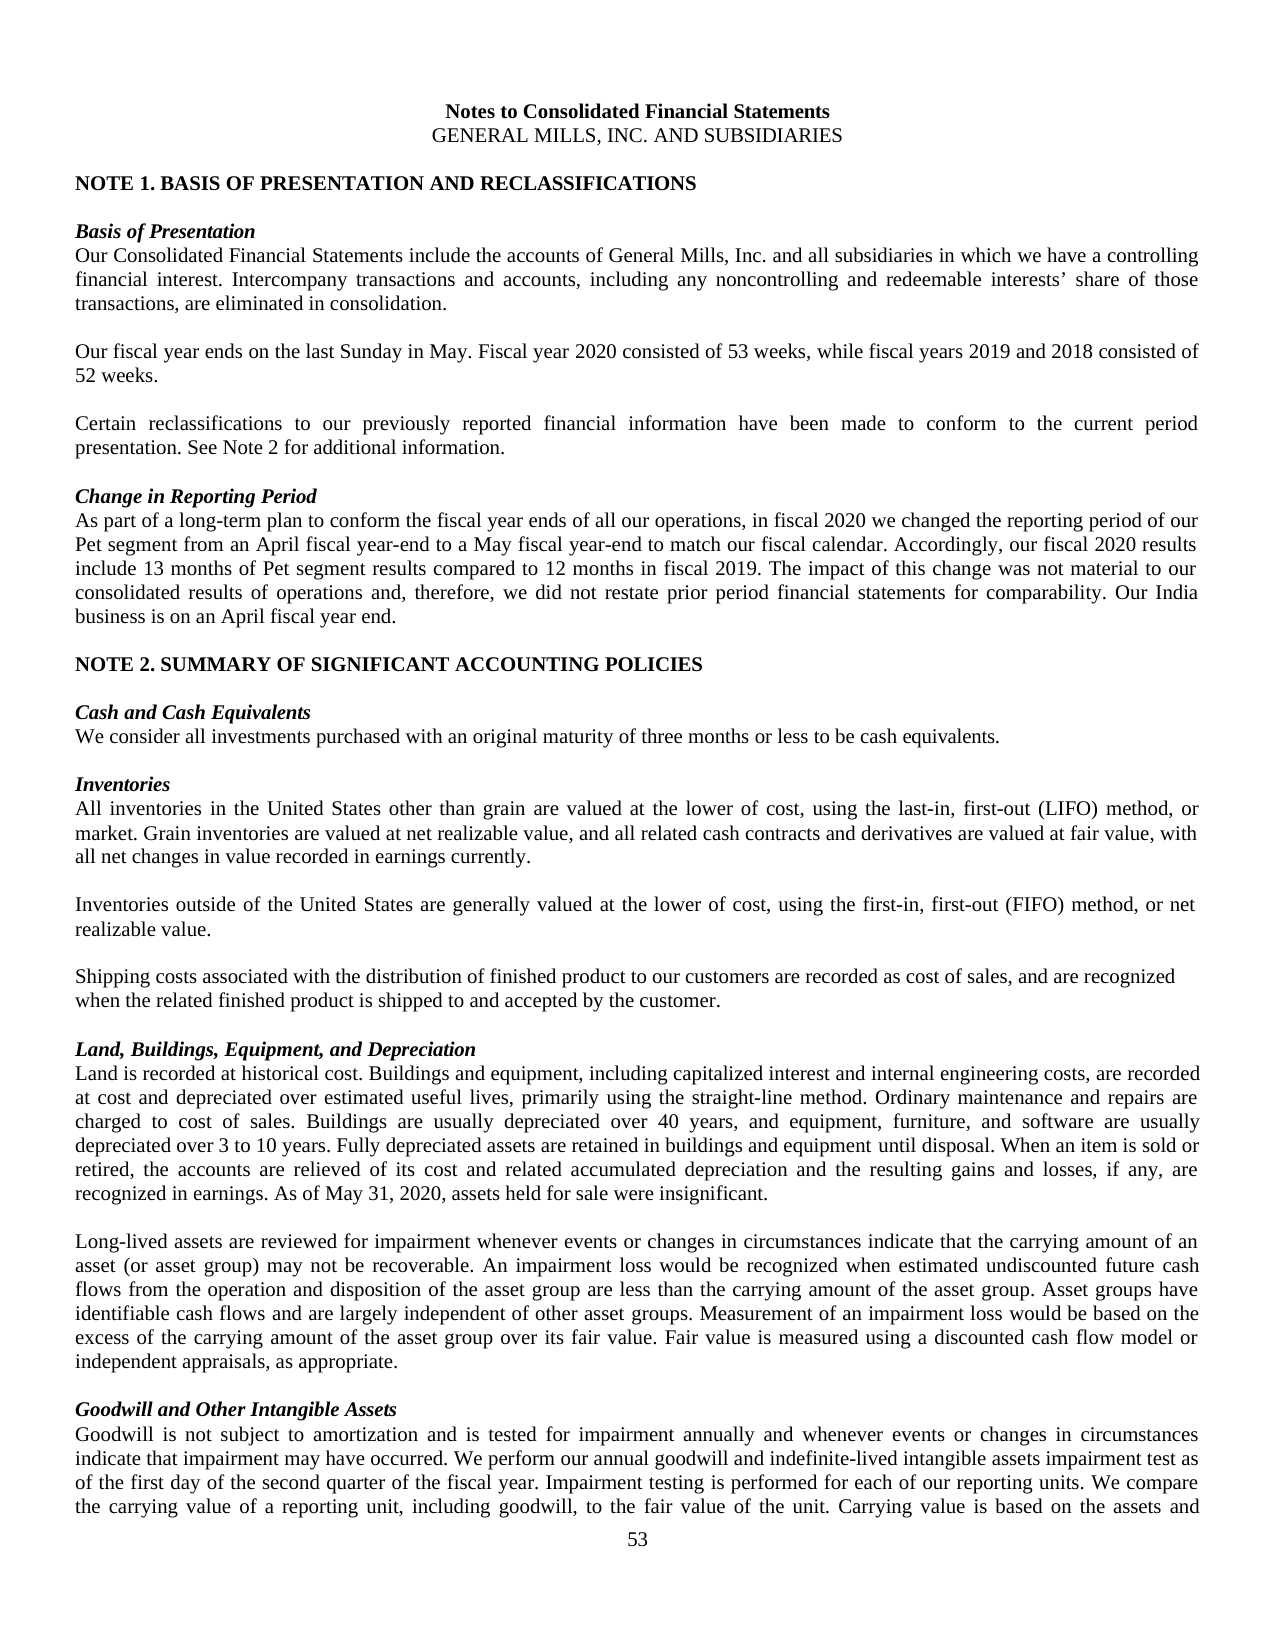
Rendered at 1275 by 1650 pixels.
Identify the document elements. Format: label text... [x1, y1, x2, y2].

text We consider all investments purchased with an original maturity of three months or less to be cash equivalents. [75, 724, 1235, 748]
text GENERAL MILLS, INC. AND SUBSIDIARIES [58, 123, 1216, 147]
text Notes to Consolidated Financial Statements [58, 99, 1217, 123]
text Our fiscal year ends on the last Sunday in May. Fiscal year 2020 consisted of 53 weeks, while fiscal years 2019 and 2018 consisted of 52 weeks. [75, 339, 1199, 387]
subtitle NOTE 1. BASIS OF PRESENTATION AND RECLASSIFICATIONS [75, 171, 1235, 195]
text Certain reclassifications to our previously reported financial information have been made to conform to the current period presentation. See Note 2 for additional information. [75, 411, 1199, 459]
text Inventories outside of the United States are generally valued at the lower of cost, using the first-in, first-out (FIFO) method, or net realizable value. [75, 892, 1235, 941]
subtitle NOTE 2. SUMMARY OF SIGNIFICANT ACCOUNTING POLICIES [75, 652, 1235, 676]
subtitle Basis of Presentation [75, 219, 1235, 243]
text Land is recorded at historical cost. Buildings and equipment, including capitalized interest and internal engineering costs, are recorded at cost and depreciated over estimated useful lives, primarily using the straight-line method. Ordinary maintenance and repairs are charged to cost of sales. Buildings are usually depreciated over 40 years, and equipment, furniture, and software are usually depreciated over 3 to 10 years. Fully depreciated assets are retained in buildings and equipment until disposal. When an item is sold or retired, the accounts are relieved of its cost and related accumulated depreciation and the resulting gains and losses, if any, are recognized in earnings. As of May 31, 2020, assets held for sale were insignificant. [75, 1061, 1200, 1205]
subtitle Cash and Cash Equivalents [75, 700, 1235, 724]
text Shipping costs associated with the distribution of finished product to our customers are recorded as cost of sales, and are recognized when the related finished product is shipped to and accepted by the customer. [75, 964, 1194, 1012]
text As part of a long-term plan to conform the fiscal year ends of all our operations, in fiscal 2020 we changed the reporting period of our Pet segment from an April fiscal year-end to a May fiscal year-end to match our fiscal calendar. Accordingly, our fiscal 2020 results include 13 months of Pet segment results compared to 12 months in fiscal 2019. The impact of this change was not material to our consolidated results of operations and, therefore, we did not restate prior period financial statements for comparability. Our India business is on an April fiscal year end. [75, 508, 1200, 628]
subtitle Change in Reporting Period [75, 483, 1235, 508]
text Our Consolidated Financial Statements include the accounts of General Mills, Inc. and all subsidiaries in which we have a controlling financial interest. Intercompany transactions and accounts, including any noncontrolling and redeemable interests’ share of those transactions, are eliminated in consolidation. [75, 243, 1200, 315]
subtitle Goodwill and Other Intangible Assets [75, 1397, 1235, 1421]
subtitle Inventories [75, 772, 1235, 796]
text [75, 1422, 1200, 1518]
subtitle Land, Buildings, Equipment, and Depreciation [75, 1037, 1235, 1061]
text All inventories in the United States other than grain are valued at the lower of cost, using the last-in, first-out (LIFO) method, or market. Grain inventories are valued at net realizable value, and all related cash contracts and derivatives are valued at fair value, with all net changes in value recorded in earnings currently. [75, 796, 1199, 868]
text Long-lived assets are reviewed for impairment whenever events or changes in circumstances indicate that the carrying amount of an asset (or asset group) may not be recoverable. An impairment loss would be recognized when estimated undiscounted future cash flows from the operation and disposition of the asset group are less than the carrying amount of the asset group. Asset groups have identifiable cash flows and are largely independent of other asset groups. Measurement of an impairment loss would be based on the excess of the carrying amount of the asset group over its fair value. Fair value is measured using a discounted cash flow model or independent appraisals, as appropriate. [75, 1229, 1200, 1373]
